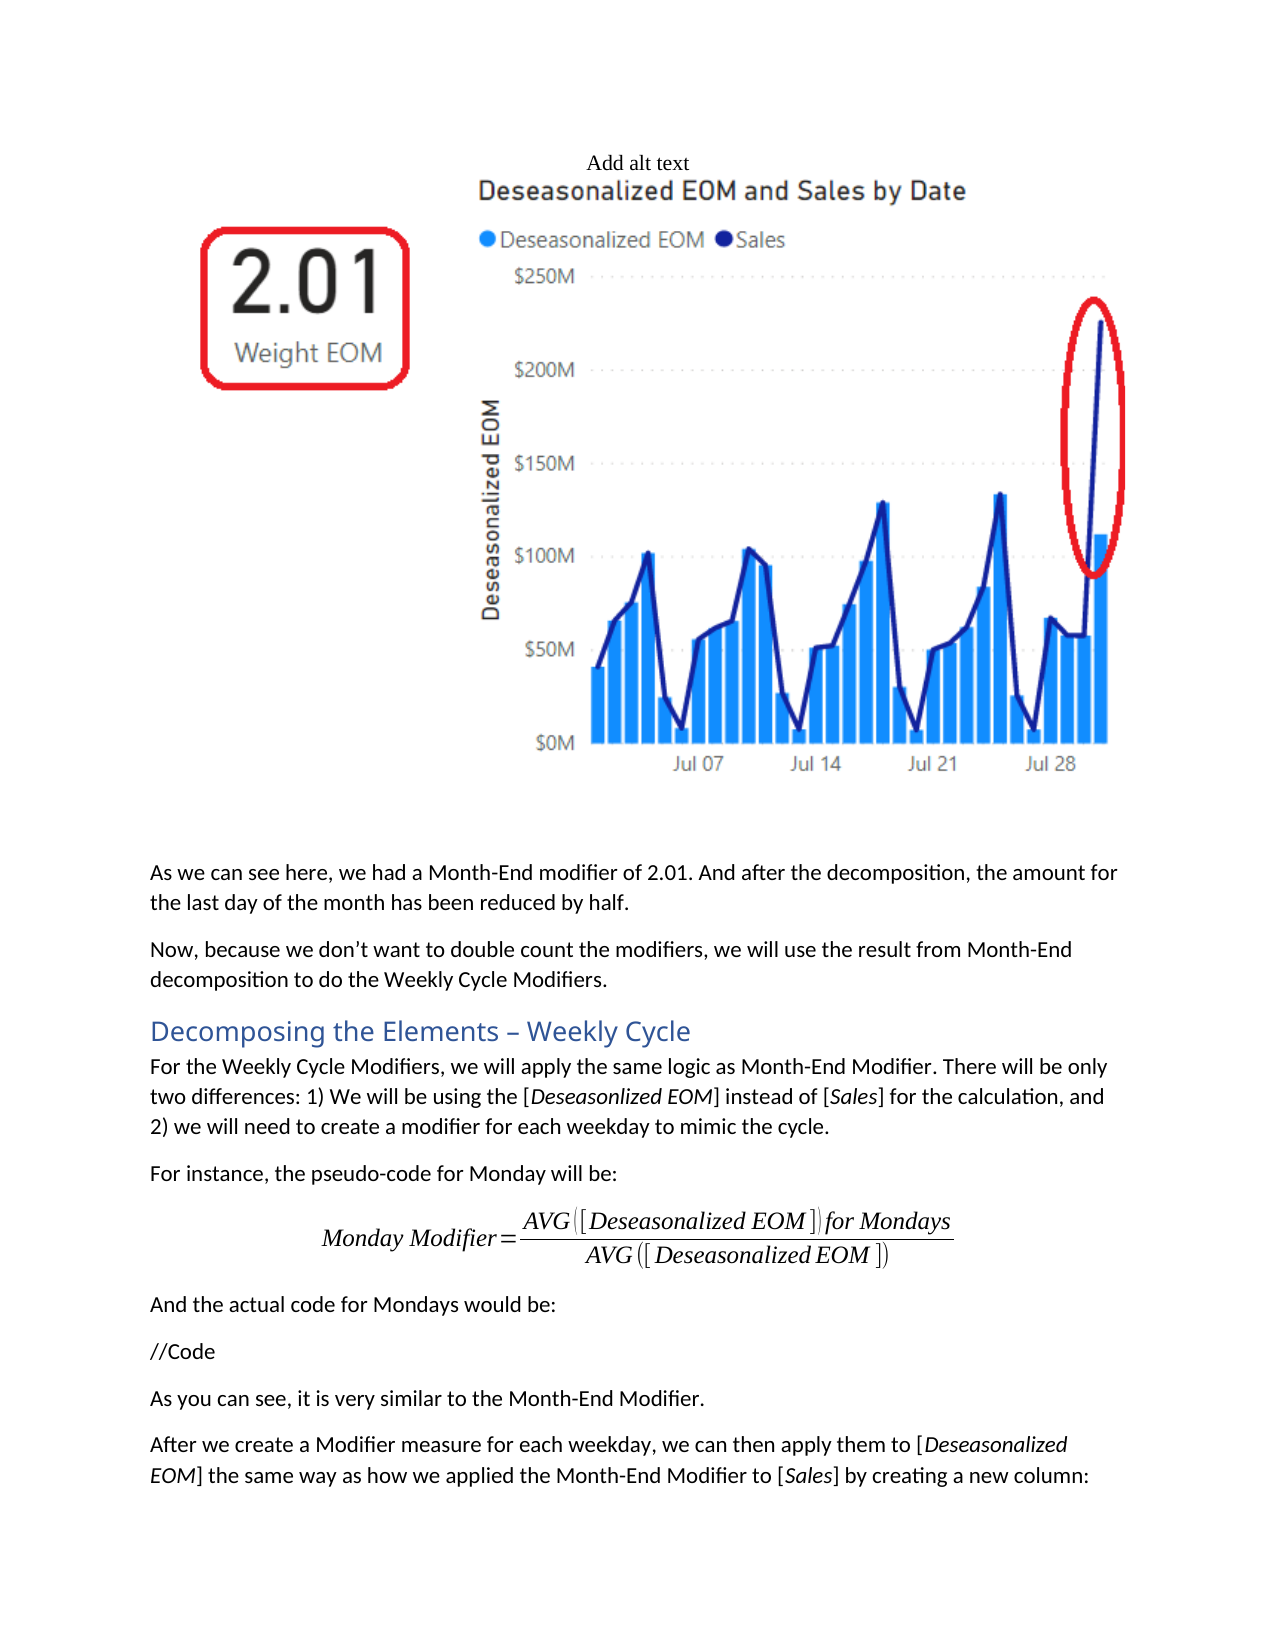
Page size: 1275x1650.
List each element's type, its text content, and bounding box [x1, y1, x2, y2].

text For instance, the pseudo-code for Monday will be: [150, 1159, 1125, 1187]
text Add alt text [150, 150, 1125, 175]
text As we can see here, we had a Month-End modifier of 2.01. And after the decomposition, the amount for the last day of the month has been reduced by half. [150, 858, 1125, 916]
text For the Weekly Cycle Modifiers, we will apply the same logic as Month-End Modifier. There will be only two differences: 1) We will be using the [Deseasonlized EOM] instead of [Sales] for the calculation, and 2) we will need to create a modifier for each weekday to mimic the cycle. [150, 1052, 1125, 1140]
text Now, because we don’t want to double count the modifiers, we will use the result from Month-End decomposition to do the Weekly Cycle Modifiers. [150, 935, 1125, 993]
text //Code [150, 1337, 1125, 1365]
text And the actual code for Mondays would be: [150, 1290, 1125, 1318]
picture [150, 175, 1125, 783]
subtitle Decomposing the Elements – Weekly Cycle [150, 1012, 1125, 1049]
text After we create a Modifier measure for each weekday, we can then apply them to [Deseasonalized EOM] the same way as how we applied the Month-End Modifier to [Sales] by creating a new column: [150, 1431, 1125, 1489]
text As you can see, it is very similar to the Month-End Modifier. [150, 1384, 1125, 1412]
